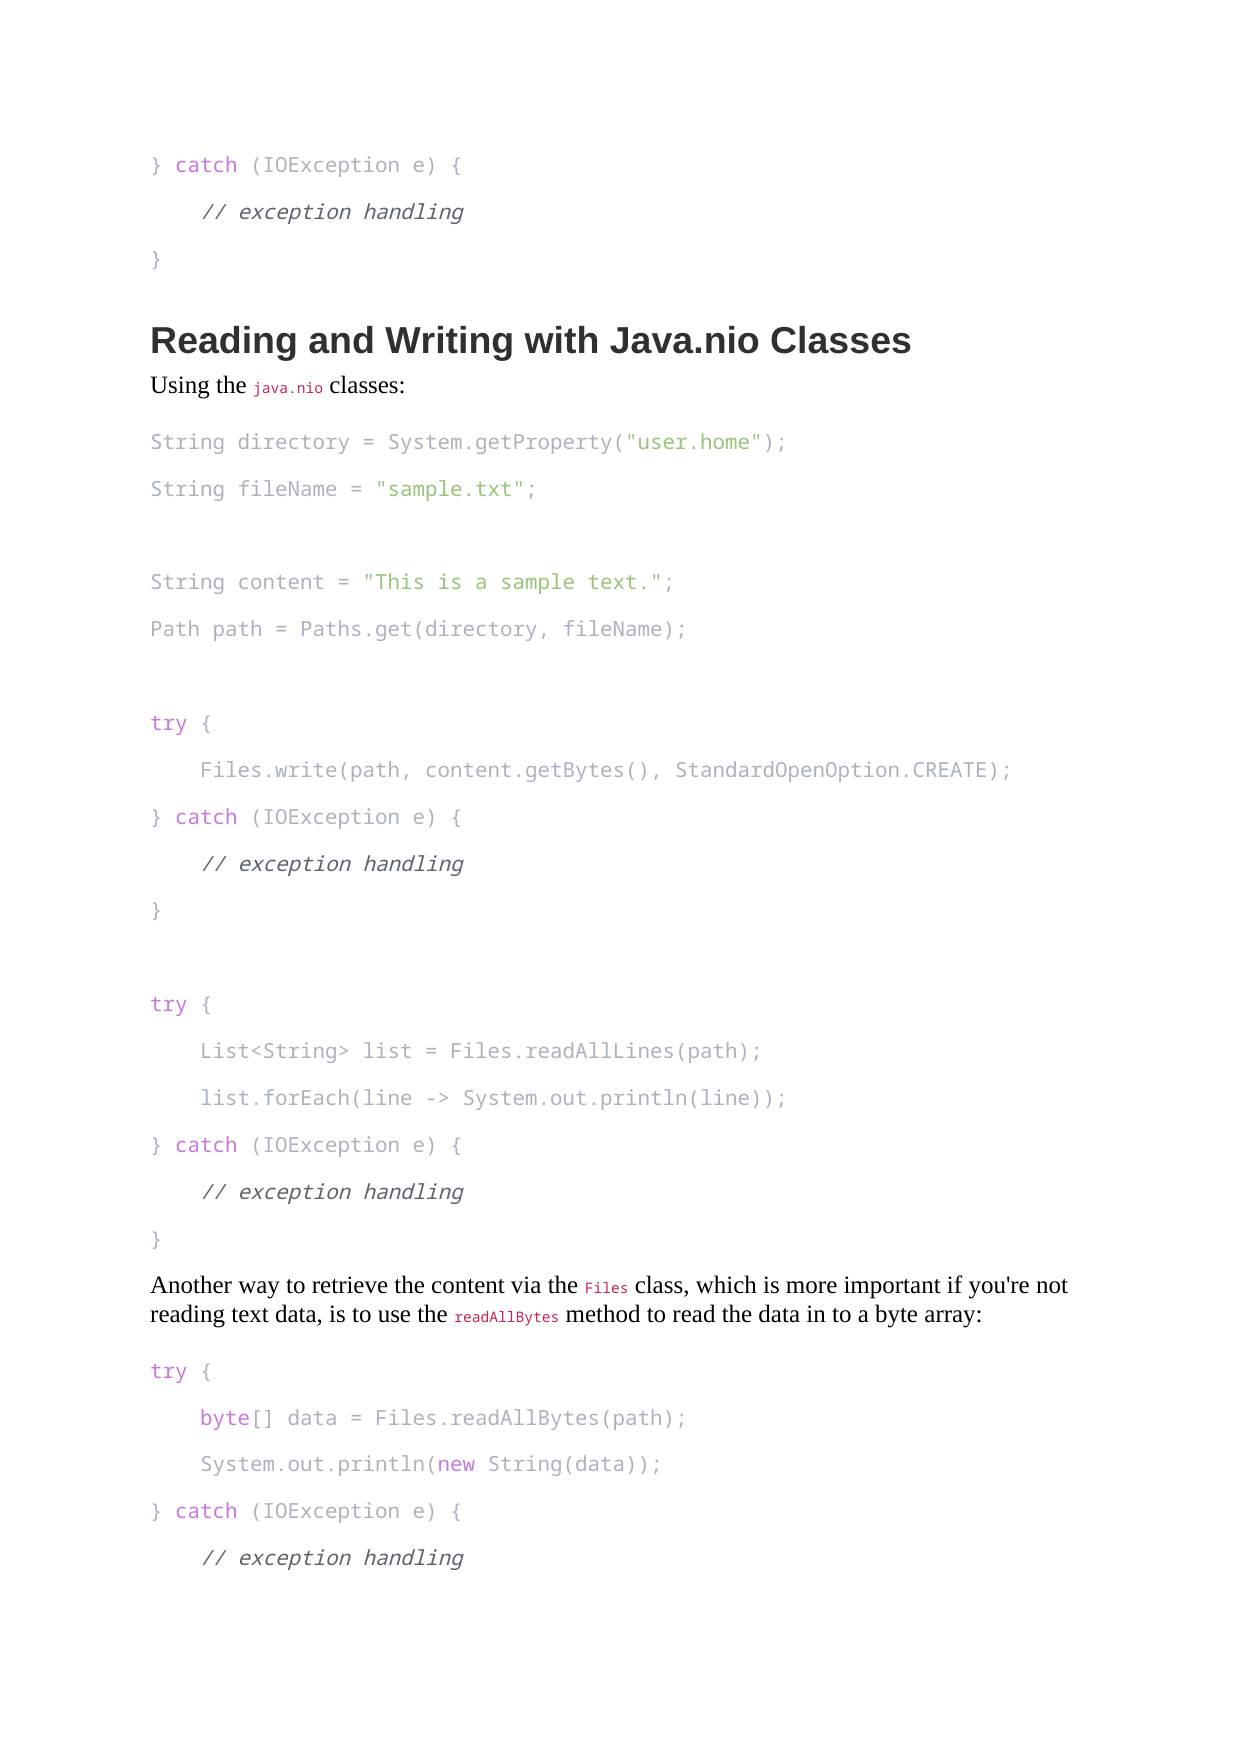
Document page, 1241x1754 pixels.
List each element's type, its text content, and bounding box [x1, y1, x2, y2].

text Reading and Writing with Java.nio Classes [150, 318, 1090, 361]
text String fileName = "sample.txt"; [150, 474, 1090, 502]
text String content = "This is a sample text."; [150, 567, 1090, 596]
text } [150, 244, 1090, 272]
text byte[] data = Files.readAllBytes(path); [150, 1403, 1090, 1431]
text } catch (IOException e) { [150, 1496, 1090, 1525]
text List<String> list = Files.readAllLines(path); [150, 1036, 1090, 1065]
text String directory = System.getProperty("user.home"); [150, 427, 1090, 455]
text try { [150, 1356, 1090, 1384]
text try { [150, 989, 1090, 1018]
text System.out.println(new String(data)); [150, 1449, 1090, 1478]
text // exception handling [150, 849, 1090, 877]
text } [150, 1224, 1090, 1252]
text } catch (IOException e) { [150, 1130, 1090, 1158]
text // exception handling [150, 1177, 1090, 1205]
text try { [150, 708, 1090, 737]
text } catch (IOException e) { [150, 150, 1090, 178]
text } [150, 896, 1090, 924]
text } catch (IOException e) { [150, 802, 1090, 830]
text list.forEach(line -> System.out.println(line)); [150, 1083, 1090, 1112]
text // exception handling [150, 197, 1090, 225]
text Path path = Paths.get(directory, fileName); [150, 614, 1090, 643]
text Another way to retrieve the content via the Files class, which is more important if you're not reading text data, is to use the readAllBytes method to read the data in to a byte array: [150, 1271, 1090, 1328]
text // exception handling [150, 1543, 1090, 1572]
text Using the java.nio classes: [150, 371, 1090, 399]
text Files.write(path, content.getBytes(), StandardOpenOption.CREATE); [150, 755, 1090, 783]
